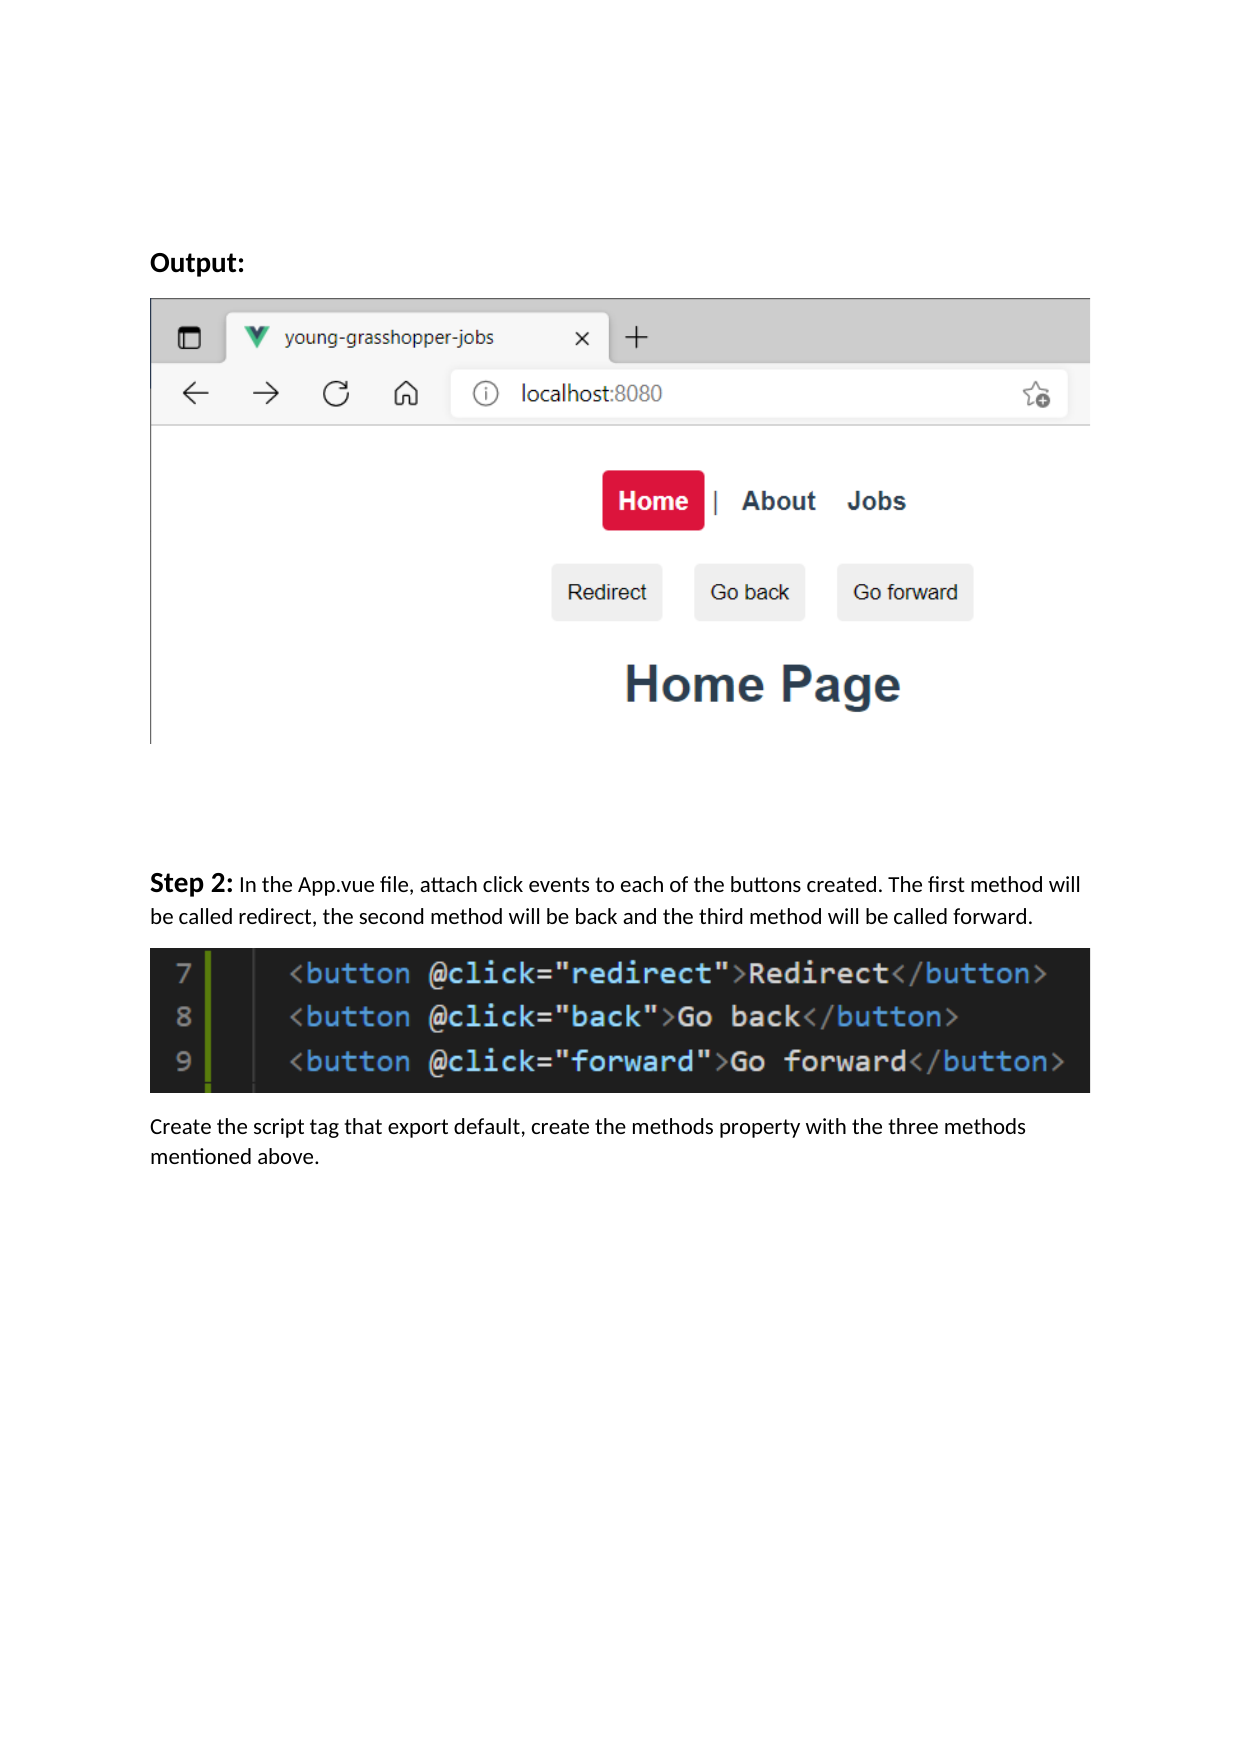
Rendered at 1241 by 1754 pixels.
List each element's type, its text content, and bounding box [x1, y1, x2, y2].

text Output: [150, 244, 1090, 279]
text Create the script tag that export default, create the methods property with the three methods mentioned above. [150, 1112, 1090, 1170]
picture [150, 948, 1091, 1093]
picture [150, 298, 1091, 744]
text Step 2: In the App.vue file, attach click events to each of the buttons created. The first method will be called redirect, the second method will be back and the third method will be called forward. [150, 864, 1090, 930]
